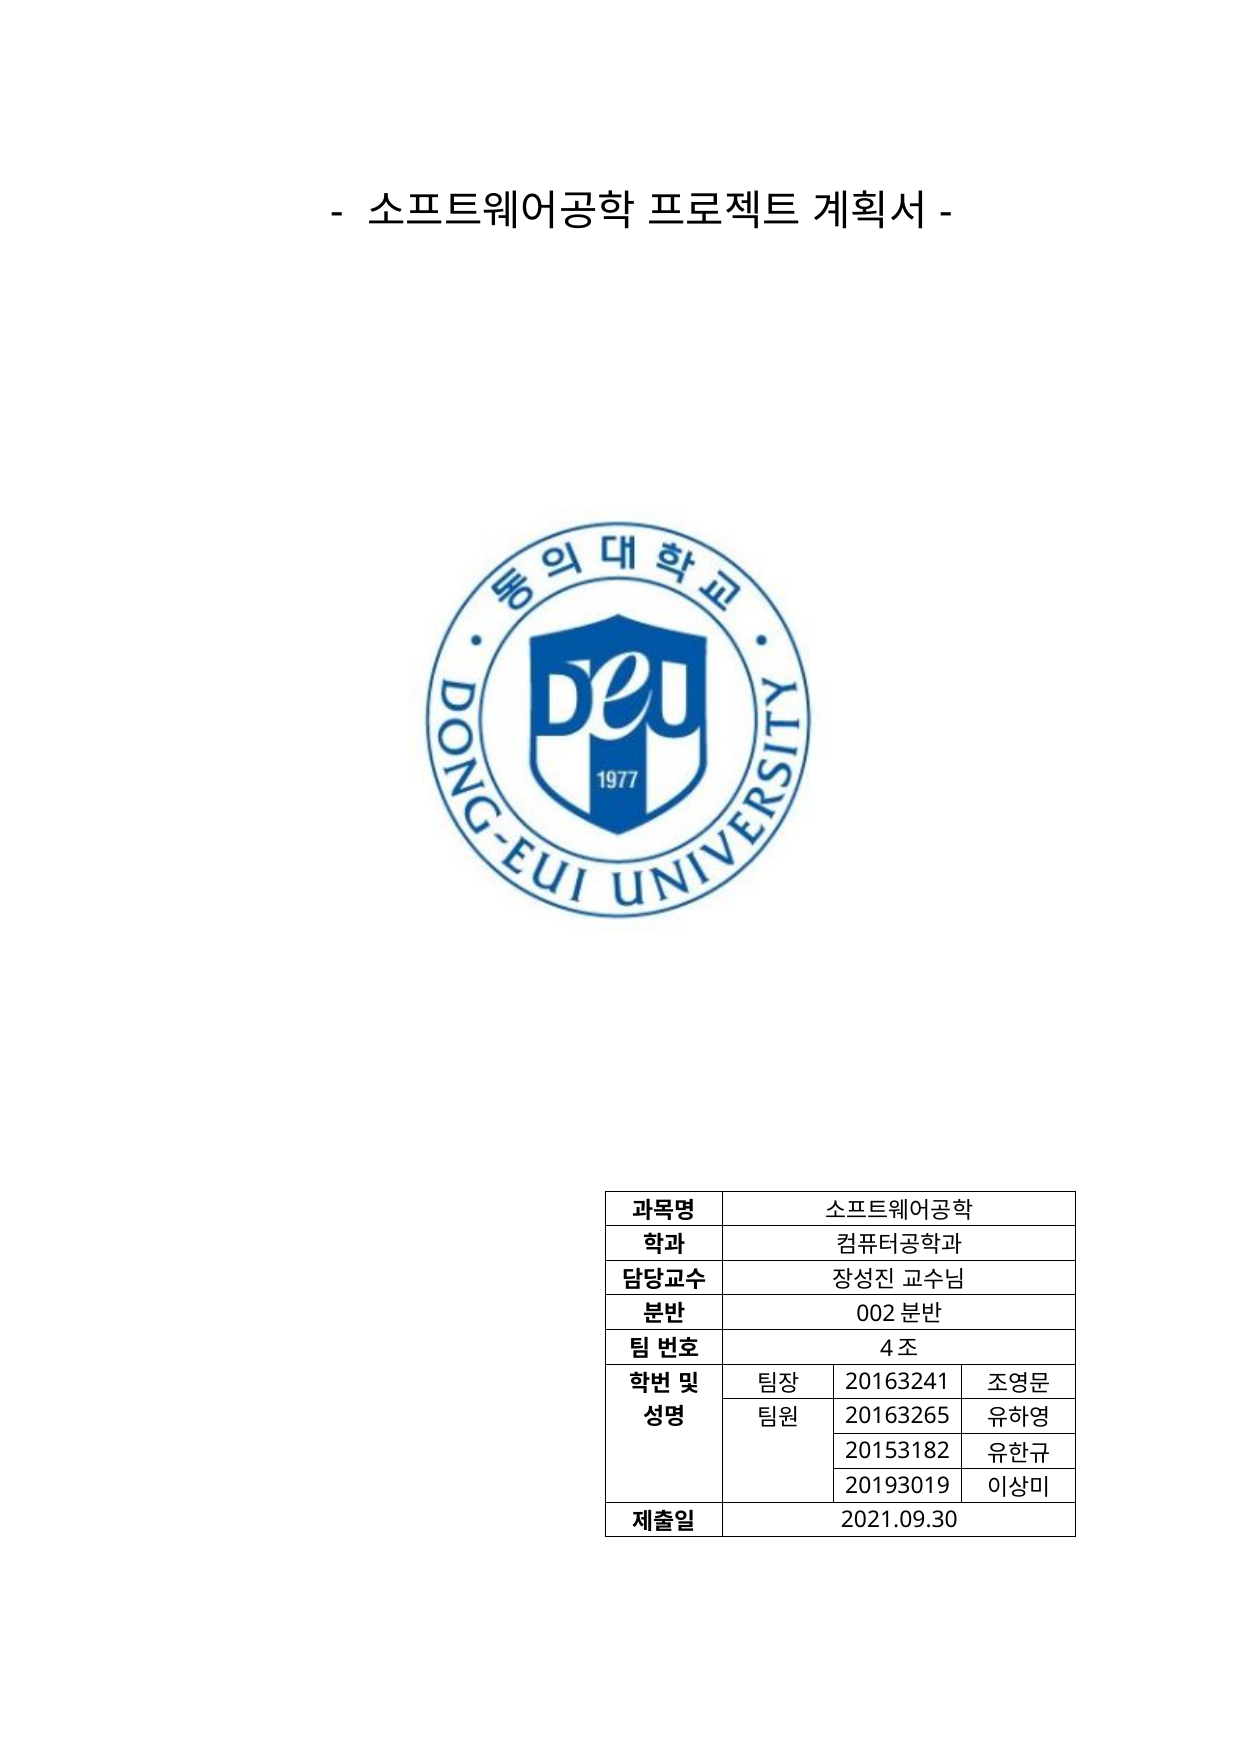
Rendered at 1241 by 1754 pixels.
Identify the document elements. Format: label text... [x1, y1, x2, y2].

table_header 과목명 [606, 1192, 722, 1225]
table_header 소프트웨어공학 [723, 1192, 1075, 1225]
table_cell 담당교수 [606, 1261, 722, 1294]
table_cell 유한규 [962, 1434, 1075, 1468]
table_cell 학번 및 성명 [606, 1365, 722, 1502]
table_cell 2021.09.30 [723, 1503, 1075, 1536]
table_cell 컴퓨터공학과 [723, 1226, 1075, 1260]
table_cell 장성진 교수님 [723, 1261, 1075, 1294]
table_cell 제출일 [606, 1503, 722, 1536]
list 소프트웨어공학 프로젝트 계획서 - [192, 177, 1090, 238]
table_cell 20153182 [834, 1434, 961, 1468]
table_cell 팀원 [723, 1399, 833, 1502]
table_cell 20163241 [834, 1365, 961, 1398]
table_cell 4조 [723, 1330, 1075, 1364]
table_cell 팀장 [723, 1365, 833, 1398]
table_cell 팀 번호 [606, 1330, 722, 1364]
table_cell 학과 [606, 1226, 722, 1260]
table_cell 분반 [606, 1295, 722, 1329]
table_cell 조영문 [962, 1365, 1075, 1398]
table_cell 유하영 [962, 1399, 1075, 1433]
table_cell 20163265 [834, 1399, 961, 1433]
table_cell 002분반 [723, 1295, 1075, 1329]
picture [409, 509, 832, 932]
table_cell 20193019 [834, 1469, 961, 1502]
table_cell 이상미 [962, 1469, 1075, 1502]
